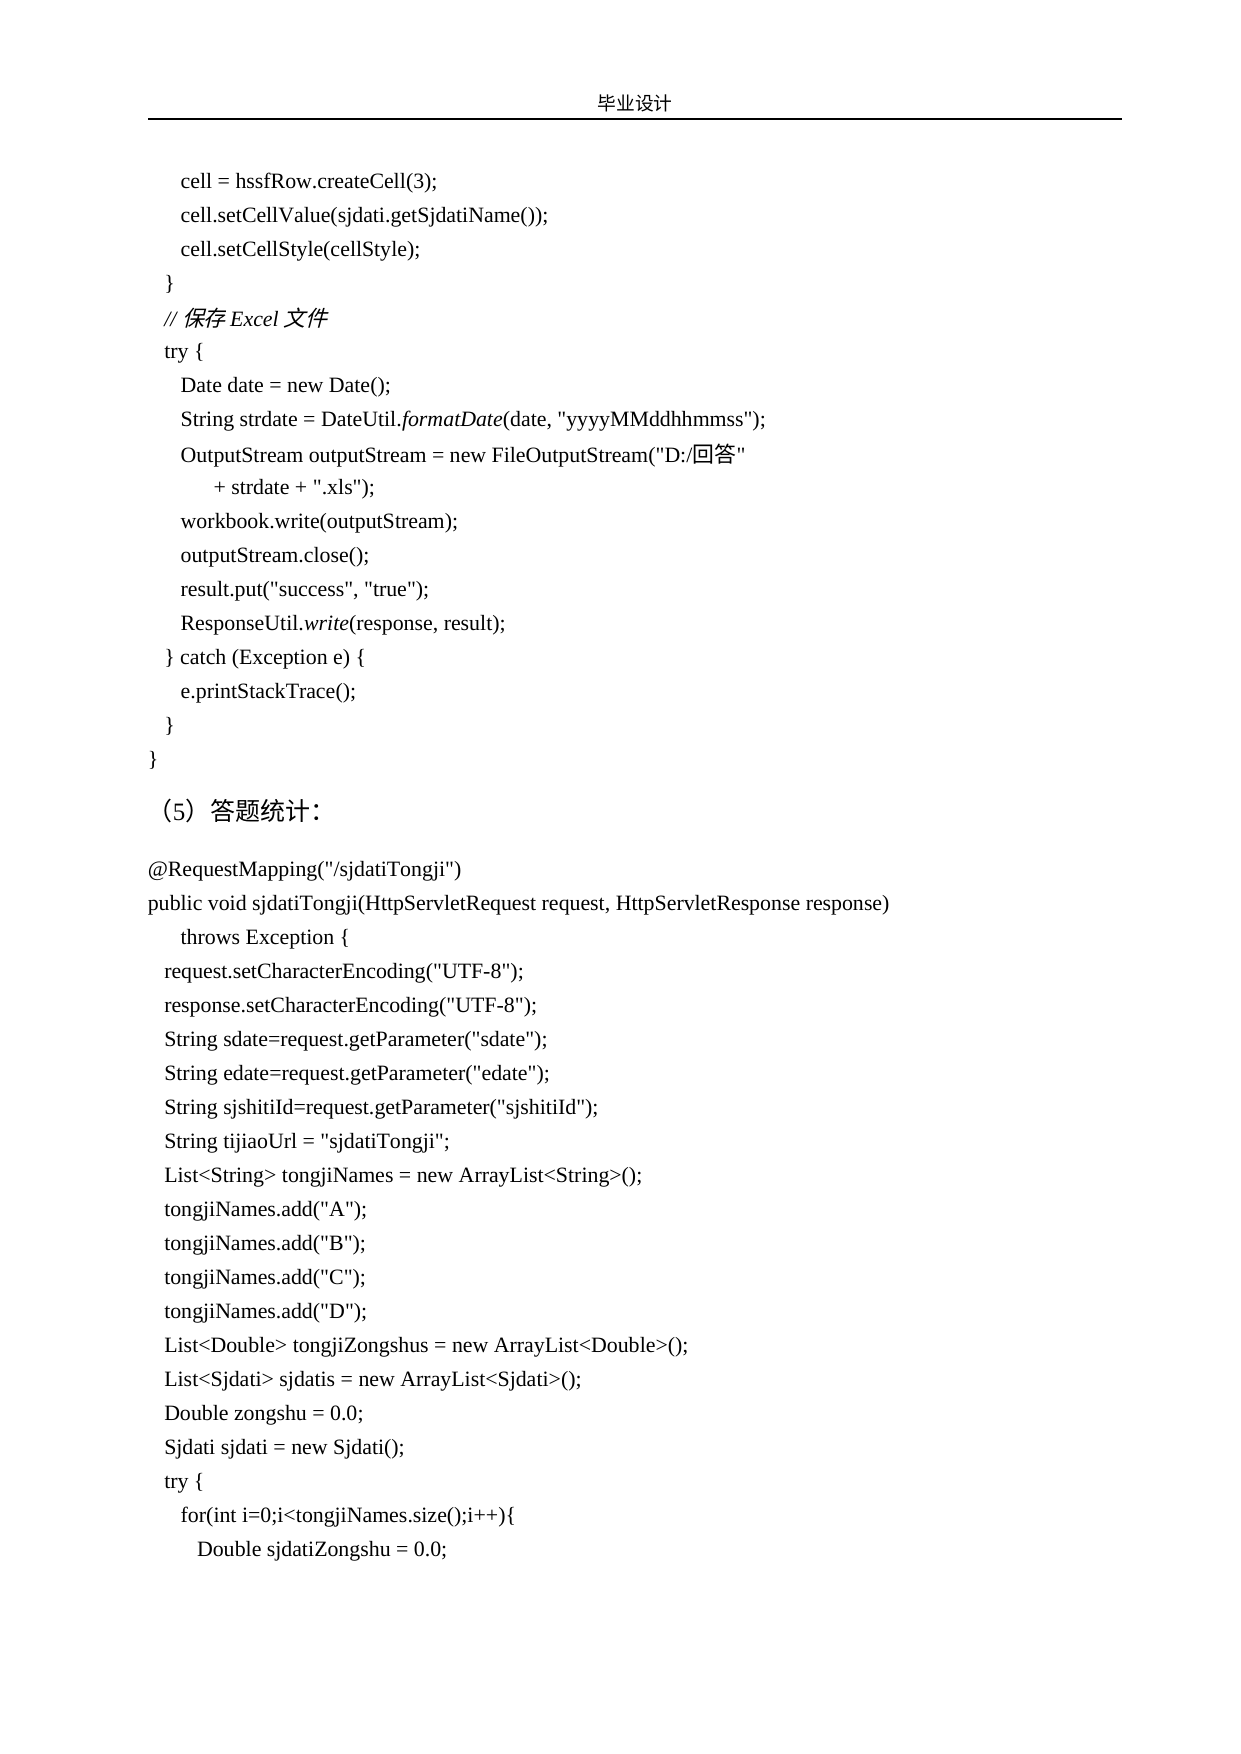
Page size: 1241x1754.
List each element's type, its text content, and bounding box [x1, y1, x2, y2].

text （5）答题统计： [148, 775, 1122, 843]
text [148, 852, 1122, 1565]
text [148, 164, 1122, 775]
